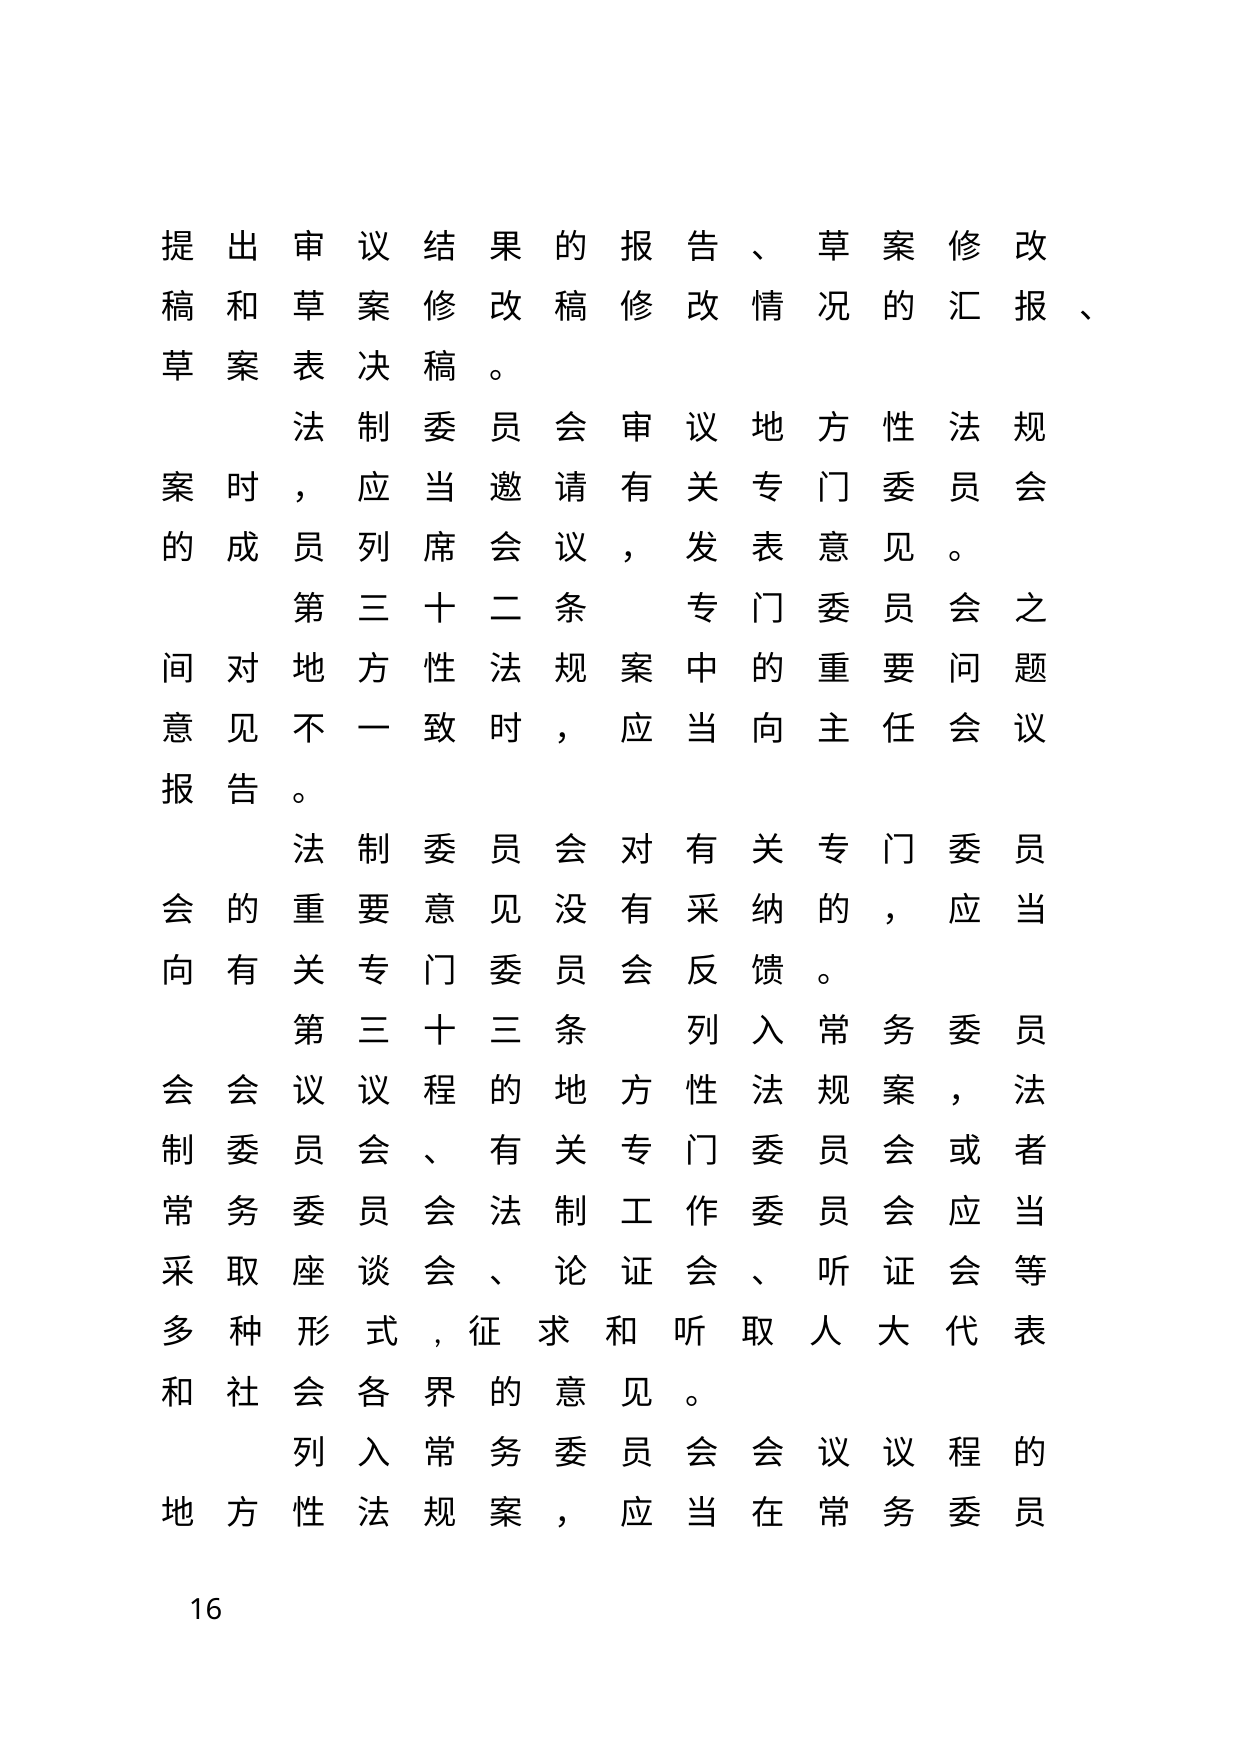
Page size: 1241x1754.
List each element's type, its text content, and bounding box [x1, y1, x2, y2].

text 法制委员会审议地方性法规案时，应当邀请有关专门委员会的成员列席会议，发表意见。 [161, 394, 1079, 575]
text 第三十三条 列入常务委员会会议议程的地方性法规案，法制委员会、有关专门委员会或者常务委员会法制工作委员会应当采取座谈会、论证会、听证会等多种形式,征求和听取人大代表和社会各界的意见。 [161, 998, 1079, 1420]
text 第三十二条 专门委员会之间对地方性法规案中的重要问题意见不一致时，应当向主任会议报告。 [161, 575, 1079, 817]
text 法制委员会对有关专门委员会的重要意见没有采纳的，应当向有关专门委员会反馈。 [161, 817, 1079, 998]
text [161, 1420, 1079, 1540]
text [161, 213, 1079, 394]
